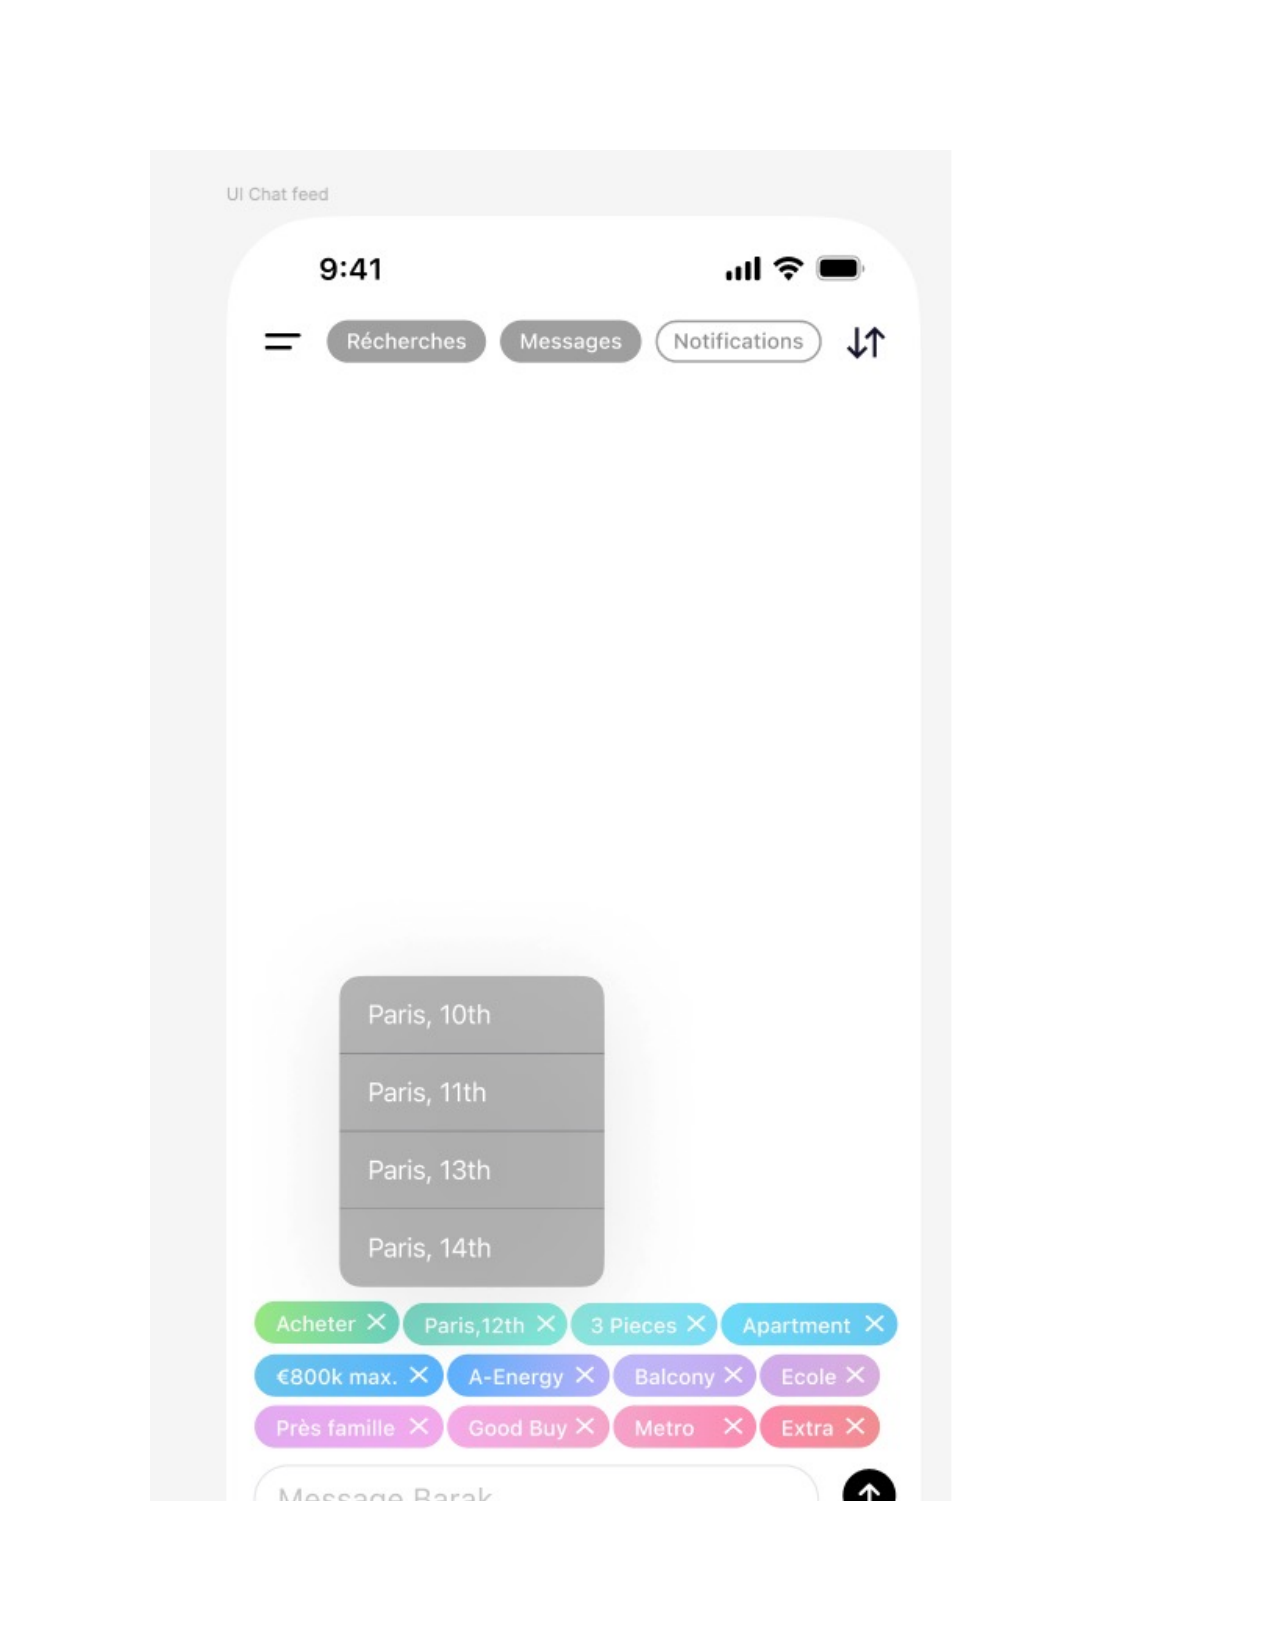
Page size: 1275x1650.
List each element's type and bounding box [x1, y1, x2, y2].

picture [150, 150, 952, 1501]
